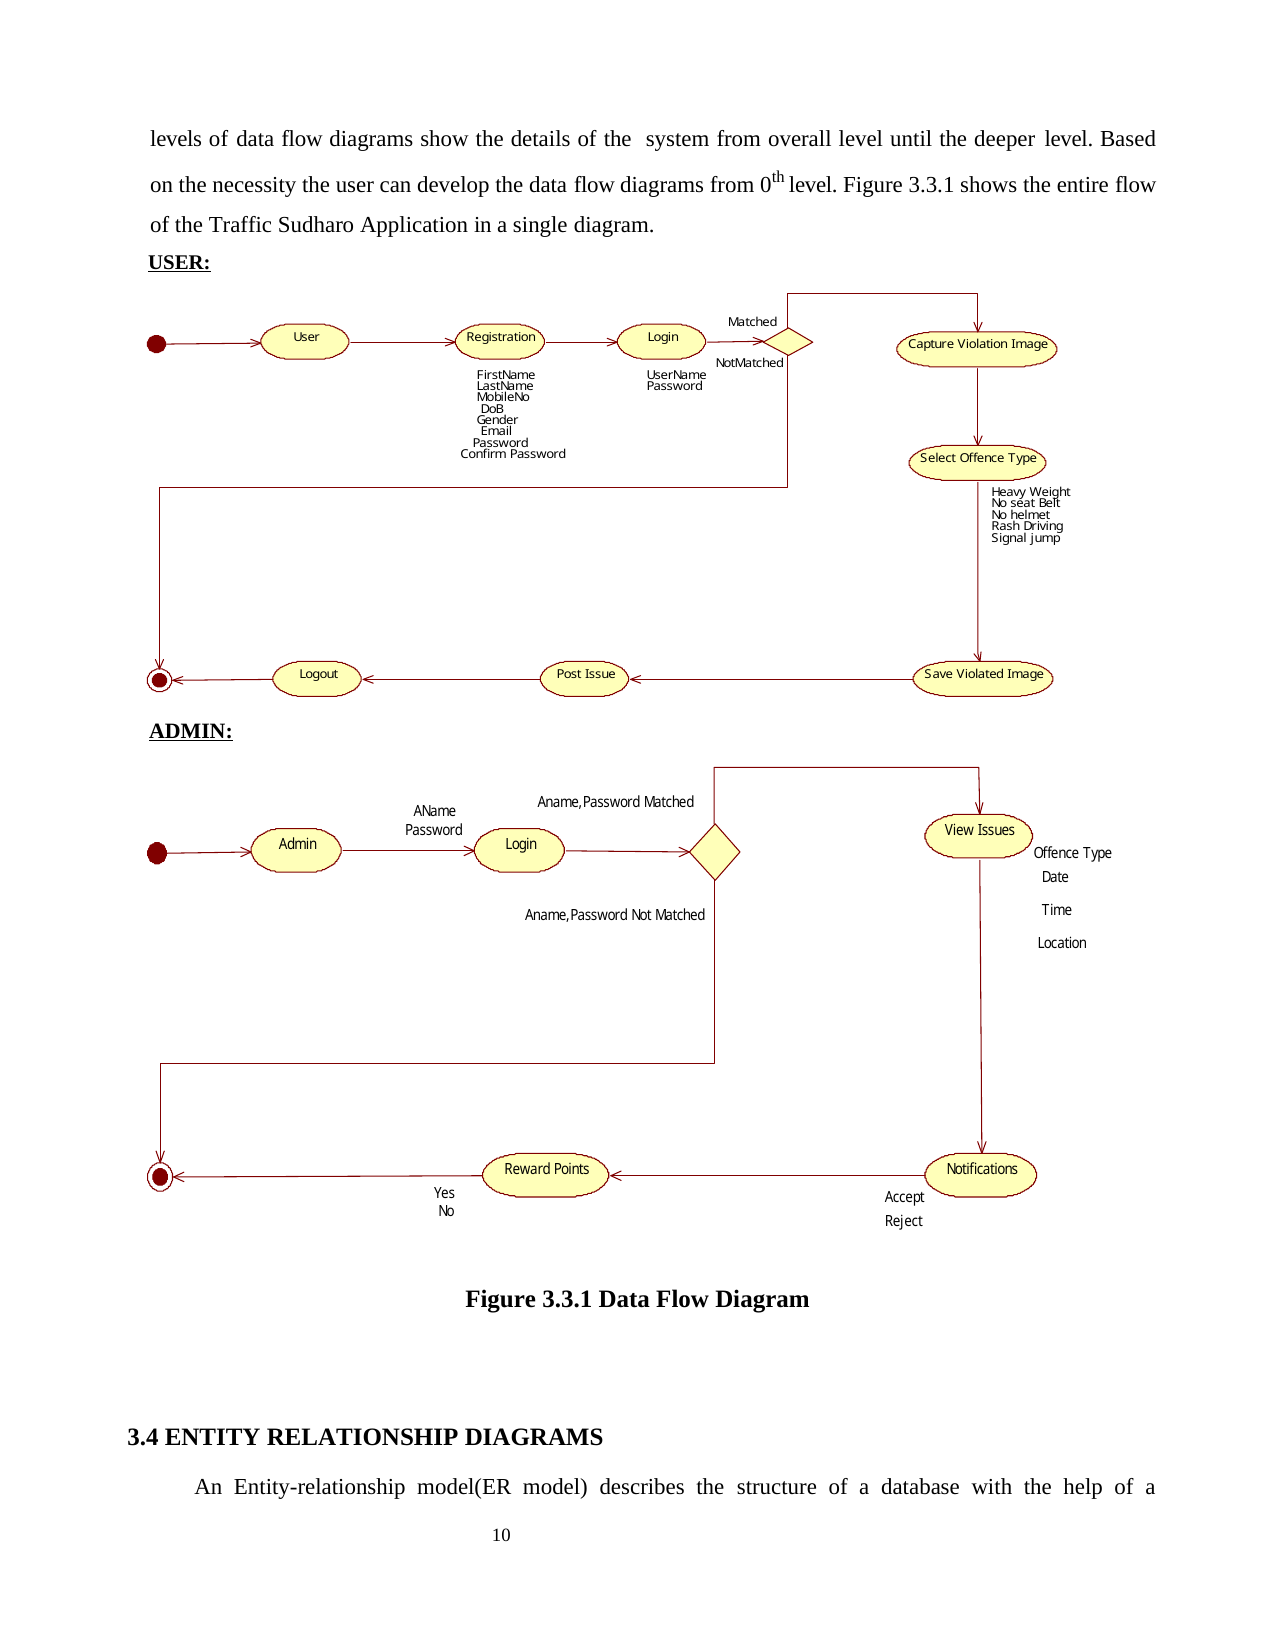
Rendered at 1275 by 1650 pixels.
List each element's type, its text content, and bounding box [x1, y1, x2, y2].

list 3.4 ENTITY RELATIONSHIP DIAGRAMS [127, 1422, 1156, 1451]
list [150, 125, 1156, 237]
text USER: [127, 250, 1156, 274]
subtitle Figure 3.3.1 Data Flow Diagram [465, 1284, 1156, 1313]
text ADMIN: [127, 718, 1156, 743]
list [127, 1473, 1156, 1499]
